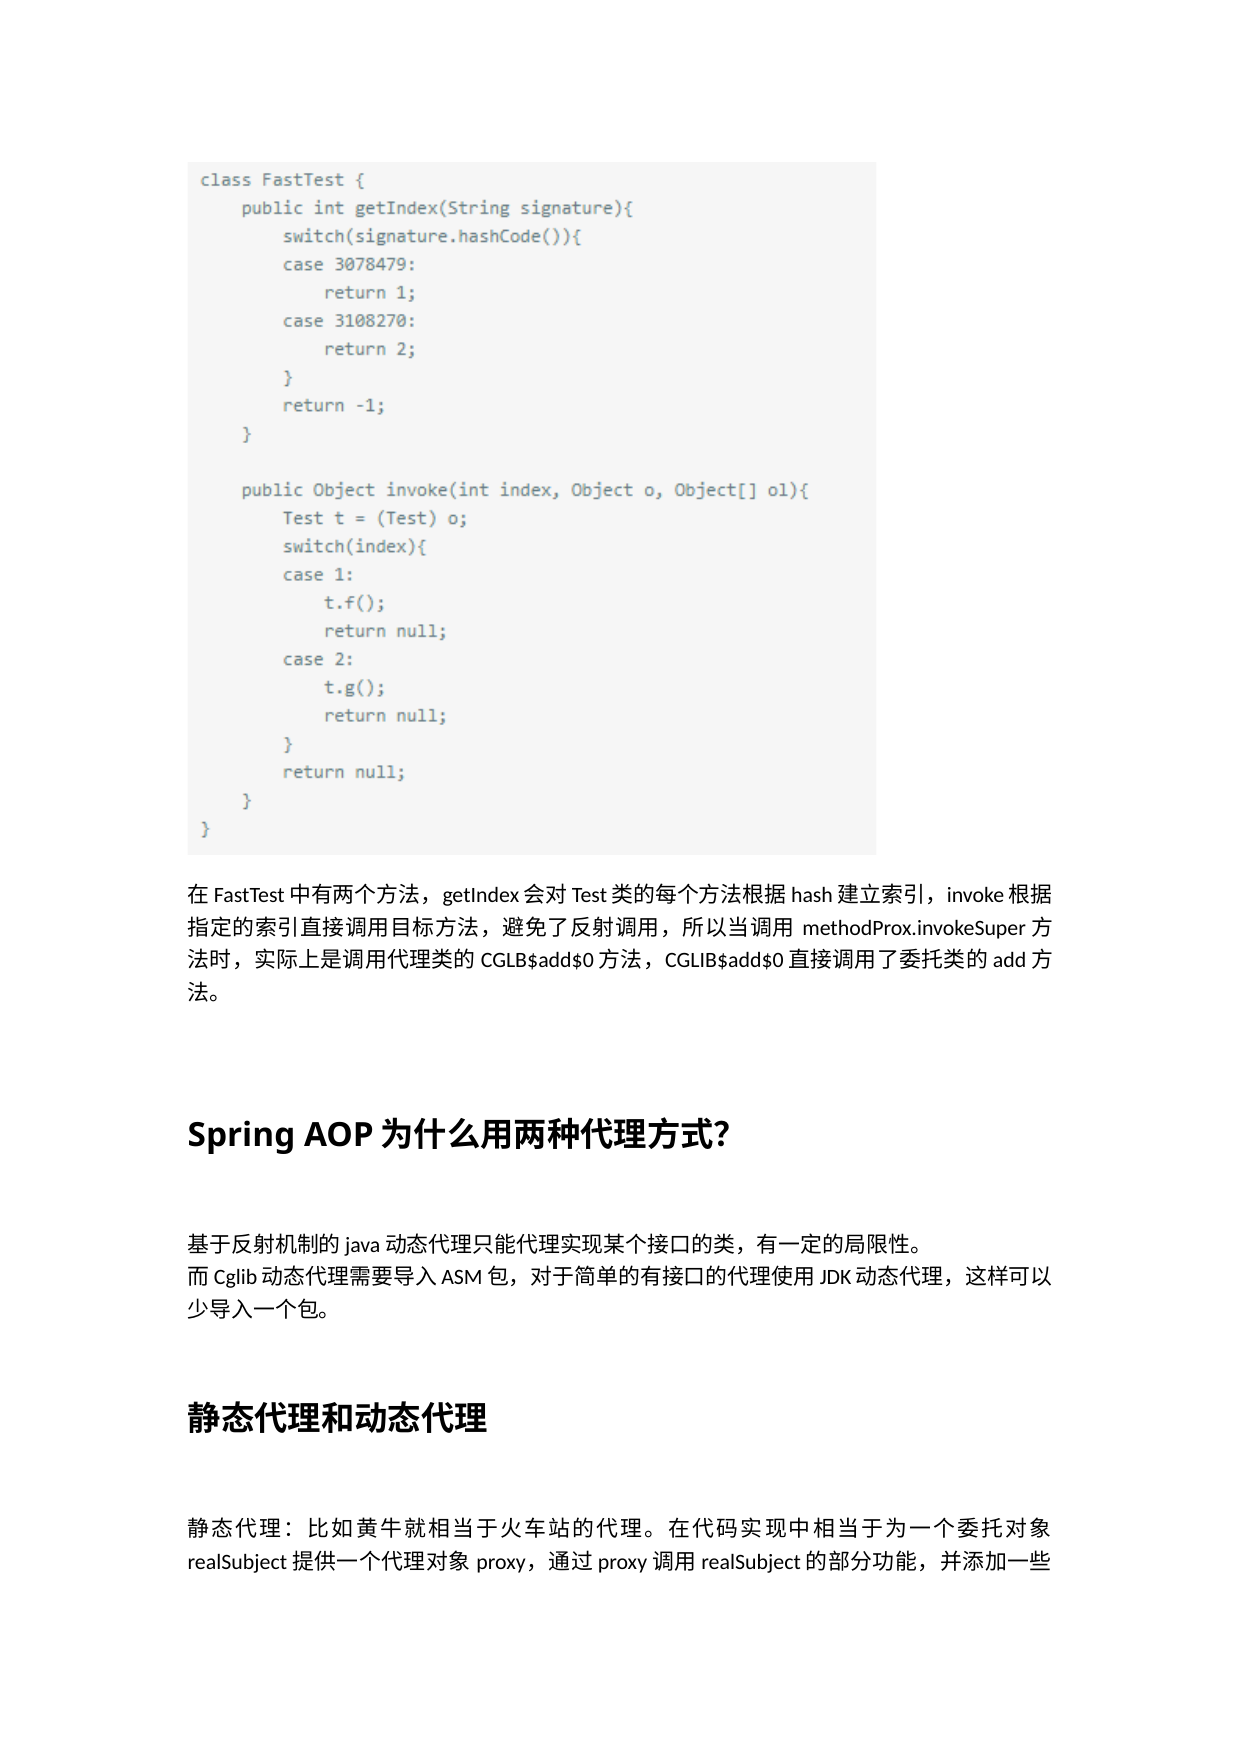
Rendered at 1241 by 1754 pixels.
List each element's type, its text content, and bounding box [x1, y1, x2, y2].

picture [187, 162, 877, 855]
text 在FastTest中有两个方法，getIndex会对Test类的每个方法根据hash建立索引，invoke根据指定的索引直接调用目标方法，避免了反射调用，所以当调用methodProx.invokeSuper方法时，实际上是调用代理类的CGLB$add$0方法，CGLIB$add$0直接调用了委托类的add方法。 [187, 877, 1053, 1007]
subtitle 静态代理和动态代理 [187, 1383, 1053, 1448]
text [187, 1511, 1053, 1576]
subtitle Spring AOP为什么用两种代理方式？ [187, 1099, 1053, 1164]
text 基于反射机制的java动态代理只能代理实现某个接口的类，有一定的局限性。 [187, 1226, 1053, 1259]
text 而Cglib动态代理需要导入ASM包，对于简单的有接口的代理使用JDK动态代理，这样可以少导入一个包。 [187, 1259, 1053, 1324]
